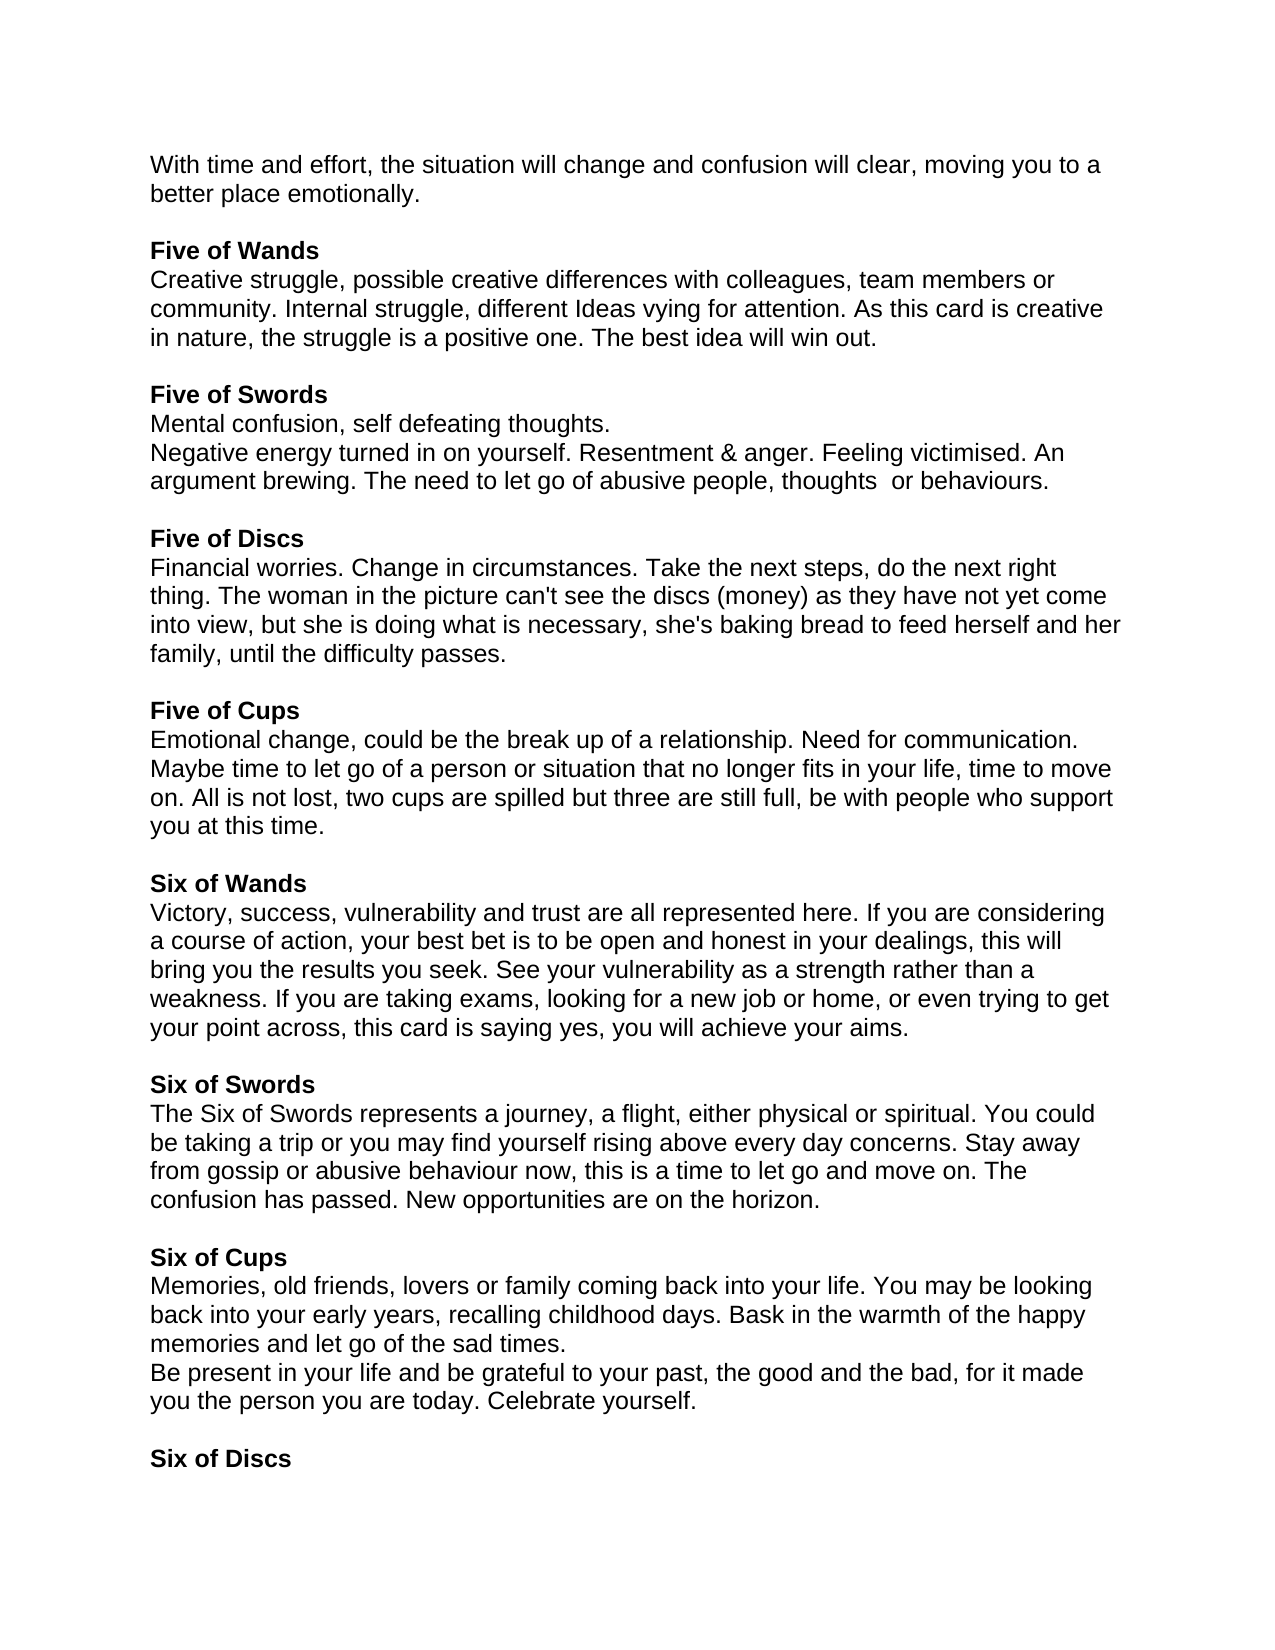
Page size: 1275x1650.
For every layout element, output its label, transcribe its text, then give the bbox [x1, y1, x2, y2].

text Five of Cups [150, 696, 1125, 725]
text The Six of Swords represents a journey, a flight, either physical or spiritual. You could be taking a trip or you may find yourself rising above every day concerns. Stay away from gossip or abusive behaviour now, this is a time to let go and move on. The confusion has passed. New opportunities are on the horizon. [150, 1099, 1125, 1214]
text Emotional change, could be the break up of a relationship. Need for communication. Maybe time to let go of a person or situation that no longer fits in your life, time to move on. All is not lost, two cups are spilled but three are still full, be with people who support you at this time. [150, 725, 1125, 840]
text Victory, success, vulnerability and trust are all represented here. If you are considering a course of action, your best bet is to be open and honest in your dealings, this will bring you the results you seek. See your vulnerability as a strength rather than a weakness. If you are taking exams, looking for a new job or home, or even trying to get your point across, this card is saying yes, you will achieve your aims. [150, 897, 1125, 1041]
text Five of Discs [150, 524, 1125, 552]
text Mental confusion, self defeating thoughts. [150, 409, 1125, 437]
text Be present in your life and be grateful to your past, the good and the bad, for it made you the person you are today. Celebrate yourself. [150, 1357, 1125, 1415]
text Negative energy turned in on yourself. Resentment & anger. Feeling victimised. An argument brewing. The need to let go of abusive people, thoughts or behaviours. [150, 437, 1125, 495]
text Creative struggle, possible creative differences with colleagues, team members or community. Internal struggle, different Ideas vying for attention. As this card is creative in nature, the struggle is a positive one. The best idea will win out. [150, 265, 1125, 351]
text Six of Cups [150, 1242, 1125, 1271]
text Five of Swords [150, 380, 1125, 409]
text Memories, old friends, lovers or family coming back into your life. You may be looking back into your early years, recalling childhood days. Bask in the warmth of the happy memories and let go of the sad times. [150, 1271, 1125, 1357]
text Six of Swords [150, 1070, 1125, 1099]
text Six of Discs [150, 1444, 1125, 1472]
text Six of Wands [150, 869, 1125, 897]
text With time and effort, the situation will change and confusion will clear, moving you to a better place emotionally. [150, 150, 1125, 207]
text Financial worries. Change in circumstances. Take the next steps, do the next right thing. The woman in the picture can't see the discs (money) as they have not yet come into view, but she is doing what is necessary, she's baking bread to feed herself and her family, until the difficulty passes. [150, 552, 1125, 667]
text Five of Wands [150, 236, 1125, 265]
